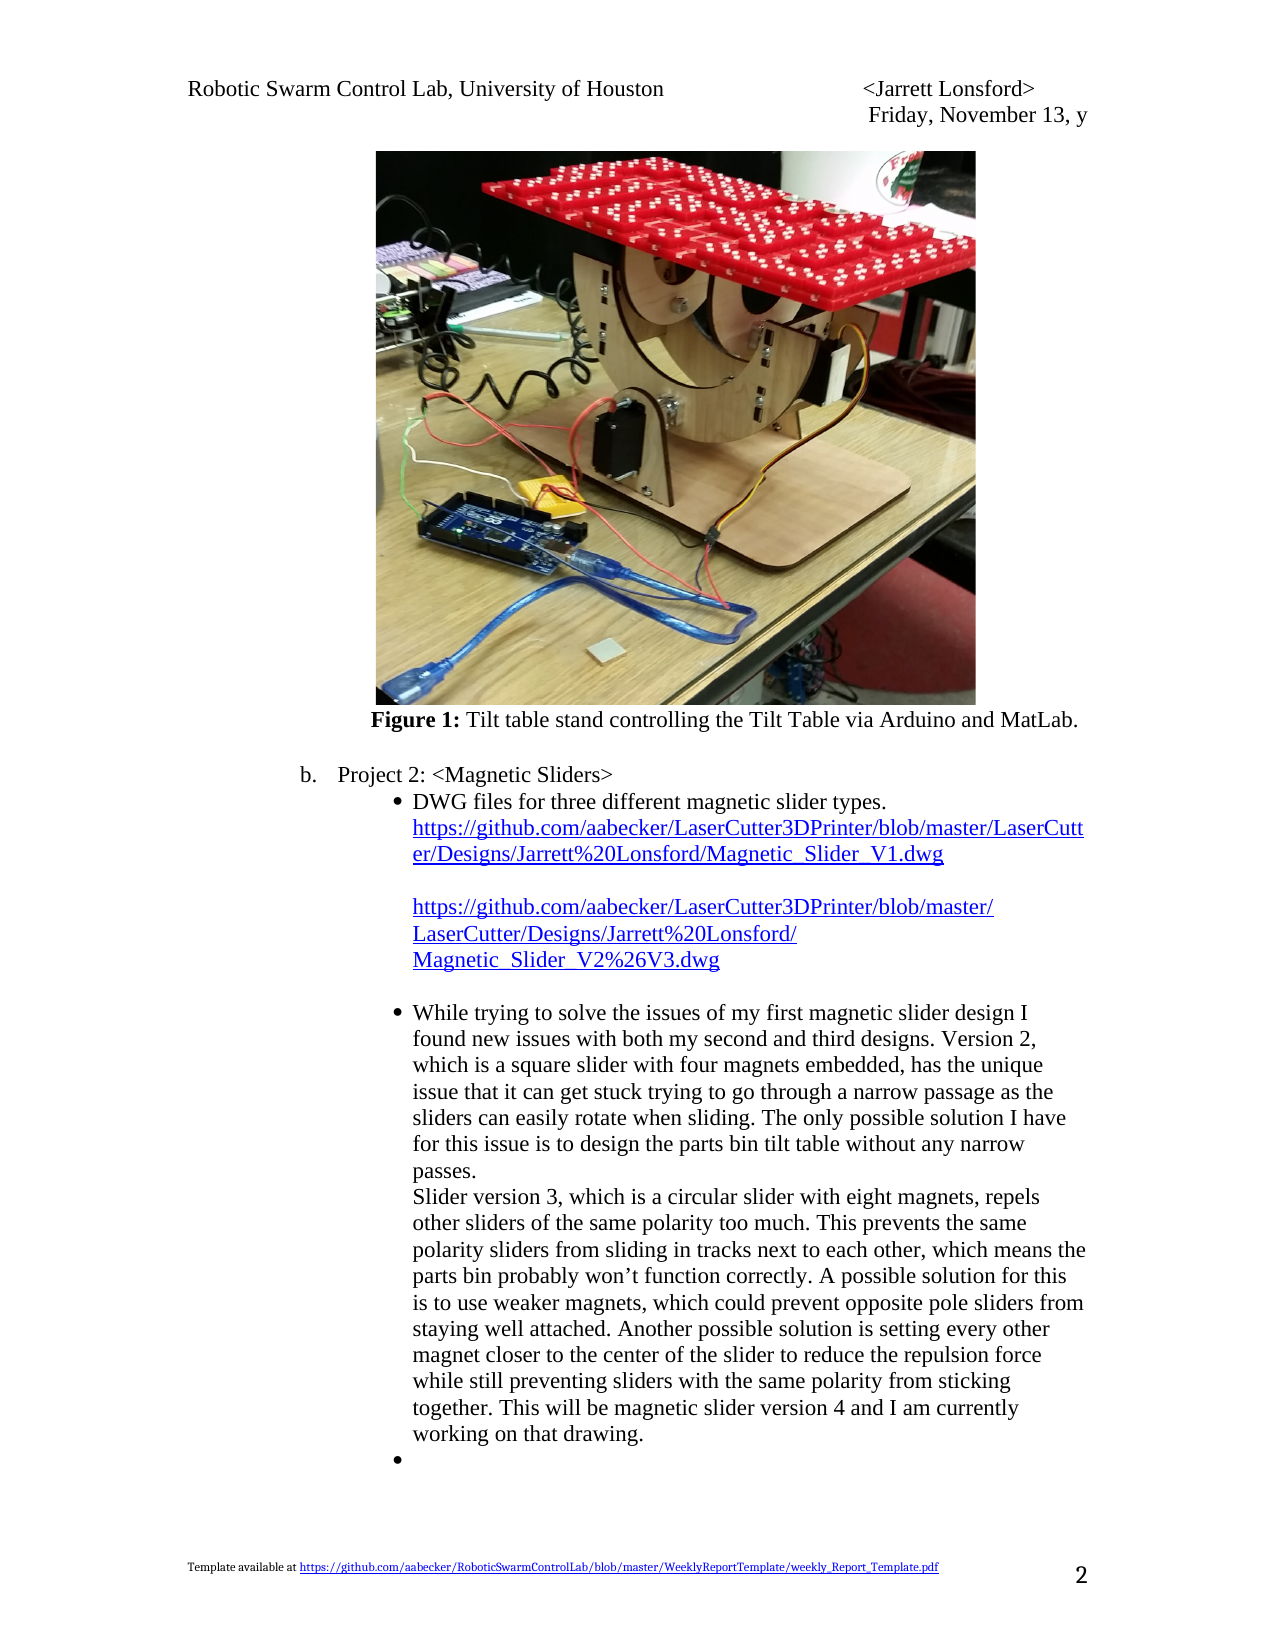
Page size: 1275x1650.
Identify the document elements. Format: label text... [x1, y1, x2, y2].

list https://github.com/aabecker/LaserCutter3DPrinter/blob/master/LaserCutter/Designs/Jarrett%20Lonsford/Magnetic_Slider_V2%26V3.dwg [412, 893, 1087, 972]
text Figure 1: Tilt table stand controlling the Tilt Table via Arduino and MatLab. [187, 706, 1087, 733]
picture [375, 151, 976, 705]
list DWG files for three different magnetic slider types. https://github.com/aabecker/LaserCutter3DPrinter/blob/master/LaserCutter/Designs/Jarrett%20Lonsford/Magnetic_Slider_V1.dwg [394, 788, 1087, 867]
list While trying to solve the issues of my first magnetic slider design I found new issues with both my second and third designs. Version 2, which is a square slider with four magnets embedded, has the unique issue that it can get stuck trying to go through a narrow passage as the sliders can easily rotate when sliding. The only possible solution I have for this issue is to design the parts bin tilt table without any narrow passes. [394, 999, 1087, 1183]
list Project 2: <Magnetic Sliders> [300, 761, 1087, 788]
list Slider version 3, which is a circular slider with eight magnets, repels other sliders of the same polarity too much. This prevents the same polarity sliders from sliding in tracks next to each other, which means the parts bin probably won’t function correctly. A possible solution for this is to use weaker magnets, which could prevent opposite pole sliders from staying well attached. Another possible solution is setting every other magnet closer to the center of the slider to reduce the repulsion force while still preventing sliders with the same polarity from sticking together. This will be magnetic slider version 4 and I am currently working on that drawing. [412, 1183, 1087, 1447]
